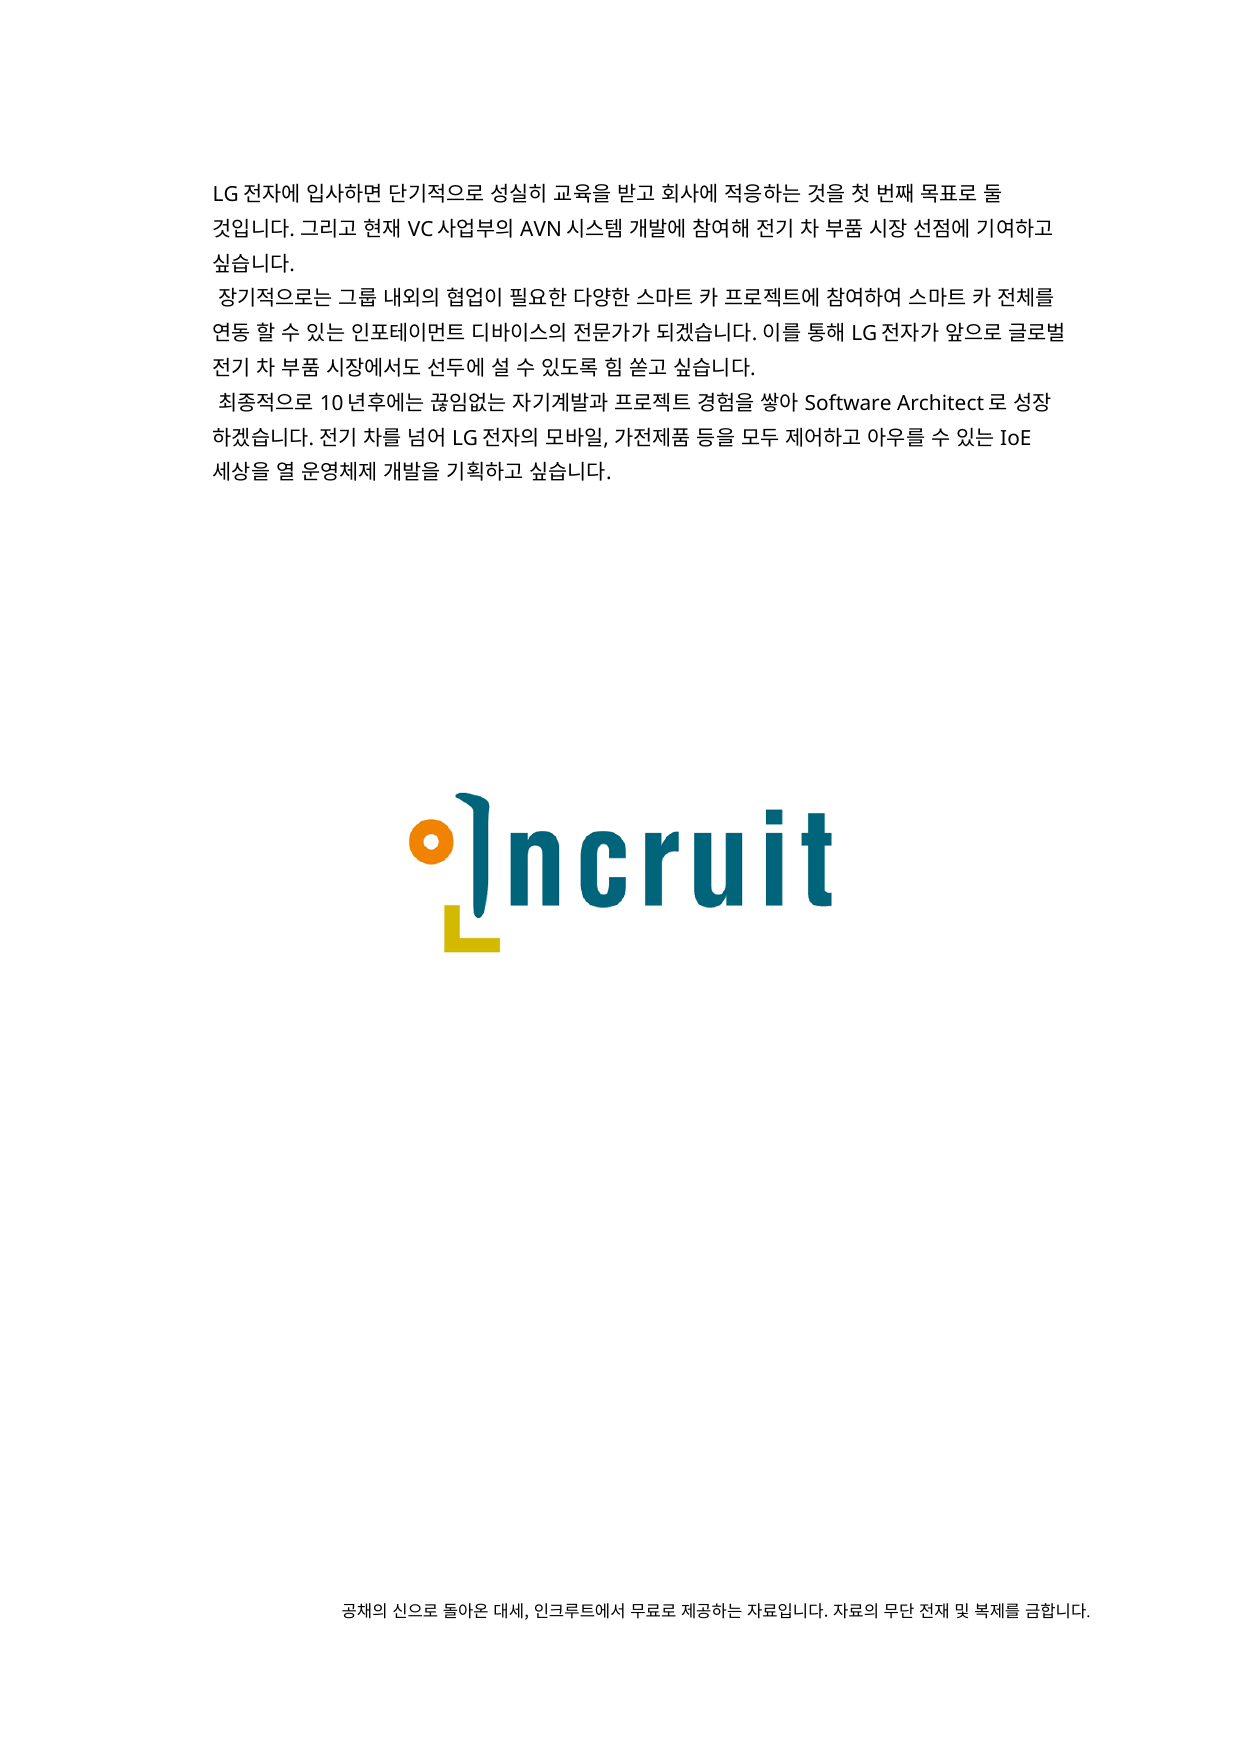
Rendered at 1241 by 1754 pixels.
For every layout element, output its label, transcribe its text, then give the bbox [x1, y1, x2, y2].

picture [391, 784, 849, 961]
text 최종적으로 10년후에는 끊임없는 자기계발과 프로젝트 경험을 쌓아 Software Architect로 성장 하겠습니다. 전기 차를 넘어 LG전자의 모바일, 가전제품 등을 모두 제어하고 아우를 수 있는 IoE 세상을 열 운영체제 개발을 기획하고 싶습니다. [212, 386, 1090, 486]
text LG전자에 입사하면 단기적으로 성실히 교육을 받고 회사에 적응하는 것을 첫 번째 목표로 둘 것입니다. 그리고 현재 VC사업부의 AVN시스템 개발에 참여해 전기 차 부품 시장 선점에 기여하고 싶습니다. [212, 177, 1090, 277]
text 장기적으로는 그룹 내외의 협업이 필요한 다양한 스마트 카 프로젝트에 참여하여 스마트 카 전체를 연동 할 수 있는 인포테이먼트 디바이스의 전문가가 되겠습니다. 이를 통해 LG전자가 앞으로 글로벌 전기 차 부품 시장에서도 선두에 설 수 있도록 힘 쏟고 싶습니다. [212, 282, 1090, 381]
